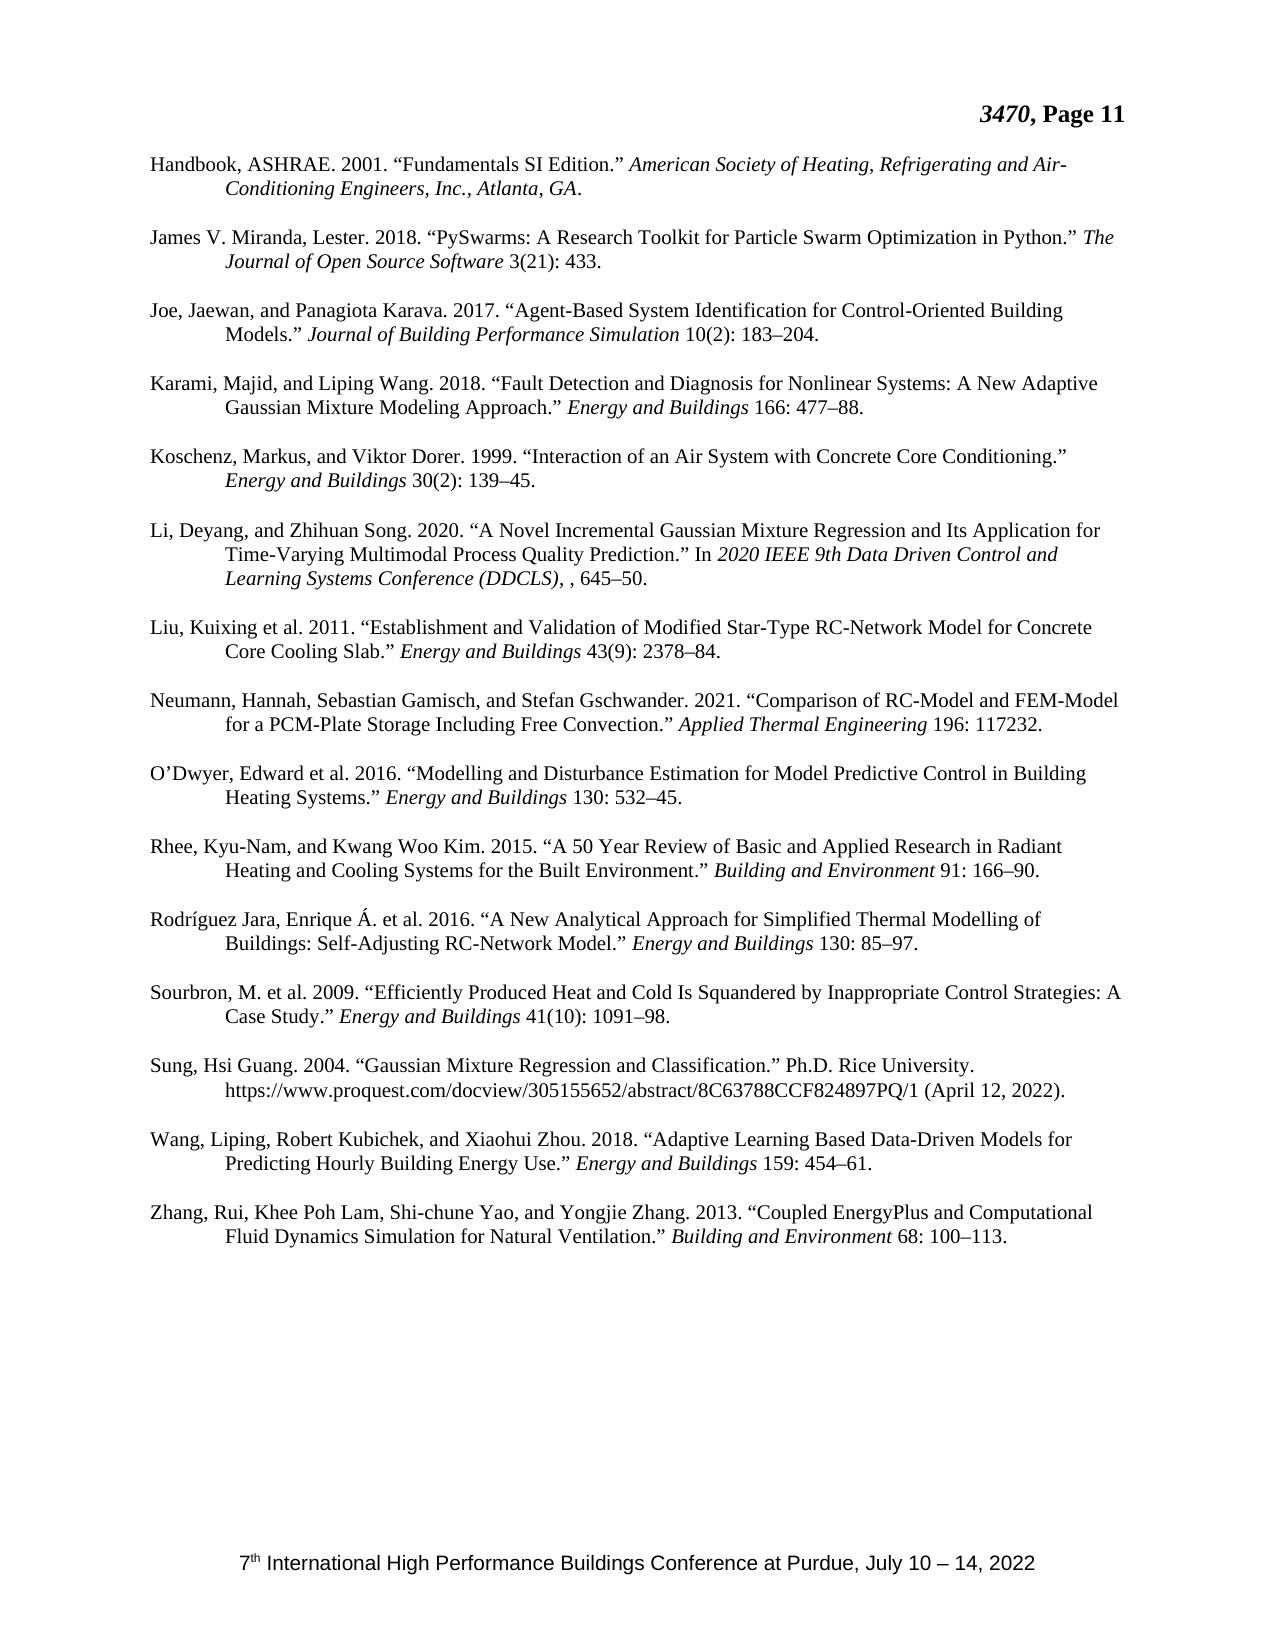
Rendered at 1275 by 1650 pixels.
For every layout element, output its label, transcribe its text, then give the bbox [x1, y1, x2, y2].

text Joe, Jaewan, and Panagiota Karava. 2017. “Agent-Based System Identification for Control-Oriented Building Models.” Journal of Building Performance Simulation 10(2): 183–204. [150, 298, 1125, 346]
text Li, Deyang, and Zhihuan Song. 2020. “A Novel Incremental Gaussian Mixture Regression and Its Application for Time-Varying Multimodal Process Quality Prediction.” In 2020 IEEE 9th Data Driven Control and Learning Systems Conference (DDCLS), , 645–50. [150, 517, 1125, 590]
text Handbook, ASHRAE. 2001. “Fundamentals SI Edition.” American Society of Heating, Refrigerating and Air-Conditioning Engineers, Inc., Atlanta, GA. [150, 152, 1125, 200]
text Rodríguez Jara, Enrique Á. et al. 2016. “A New Analytical Approach for Simplified Thermal Modelling of Buildings: Self-Adjusting RC-Network Model.” Energy and Buildings 130: 85–97. [150, 907, 1125, 955]
text Sung, Hsi Guang. 2004. “Gaussian Mixture Regression and Classification.” Ph.D. Rice University. https://www.proquest.com/docview/305155652/abstract/8C63788CCF824897PQ/1 (April 12, 2022). [150, 1053, 1125, 1102]
text Neumann, Hannah, Sebastian Gamisch, and Stefan Gschwander. 2021. “Comparison of RC-Model and FEM-Model for a PCM-Plate Storage Including Free Convection.” Applied Thermal Engineering 196: 117232. [150, 688, 1125, 736]
text O’Dwyer, Edward et al. 2016. “Modelling and Disturbance Estimation for Model Predictive Control in Building Heating Systems.” Energy and Buildings 130: 532–45. [150, 761, 1125, 809]
text James V. Miranda, Lester. 2018. “PySwarms: A Research Toolkit for Particle Swarm Optimization in Python.” The Journal of Open Source Software 3(21): 433. [150, 225, 1125, 273]
text Zhang, Rui, Khee Poh Lam, Shi-chune Yao, and Yongjie Zhang. 2013. “Coupled EnergyPlus and Computational Fluid Dynamics Simulation for Natural Ventilation.” Building and Environment 68: 100–113. [150, 1200, 1125, 1248]
text Koschenz, Markus, and Viktor Dorer. 1999. “Interaction of an Air System with Concrete Core Conditioning.” Energy and Buildings 30(2): 139–45. [150, 444, 1125, 492]
text Liu, Kuixing et al. 2011. “Establishment and Validation of Modified Star-Type RC-Network Model for Concrete Core Cooling Slab.” Energy and Buildings 43(9): 2378–84. [150, 615, 1125, 663]
text Karami, Majid, and Liping Wang. 2018. “Fault Detection and Diagnosis for Nonlinear Systems: A New Adaptive Gaussian Mixture Modeling Approach.” Energy and Buildings 166: 477–88. [150, 371, 1125, 419]
text Wang, Liping, Robert Kubichek, and Xiaohui Zhou. 2018. “Adaptive Learning Based Data-Driven Models for Predicting Hourly Building Energy Use.” Energy and Buildings 159: 454–61. [150, 1127, 1125, 1175]
text Sourbron, M. et al. 2009. “Efficiently Produced Heat and Cold Is Squandered by Inappropriate Control Strategies: A Case Study.” Energy and Buildings 41(10): 1091–98. [150, 980, 1125, 1028]
text Rhee, Kyu-Nam, and Kwang Woo Kim. 2015. “A 50 Year Review of Basic and Applied Research in Radiant Heating and Cooling Systems for the Built Environment.” Building and Environment 91: 166–90. [150, 834, 1125, 882]
